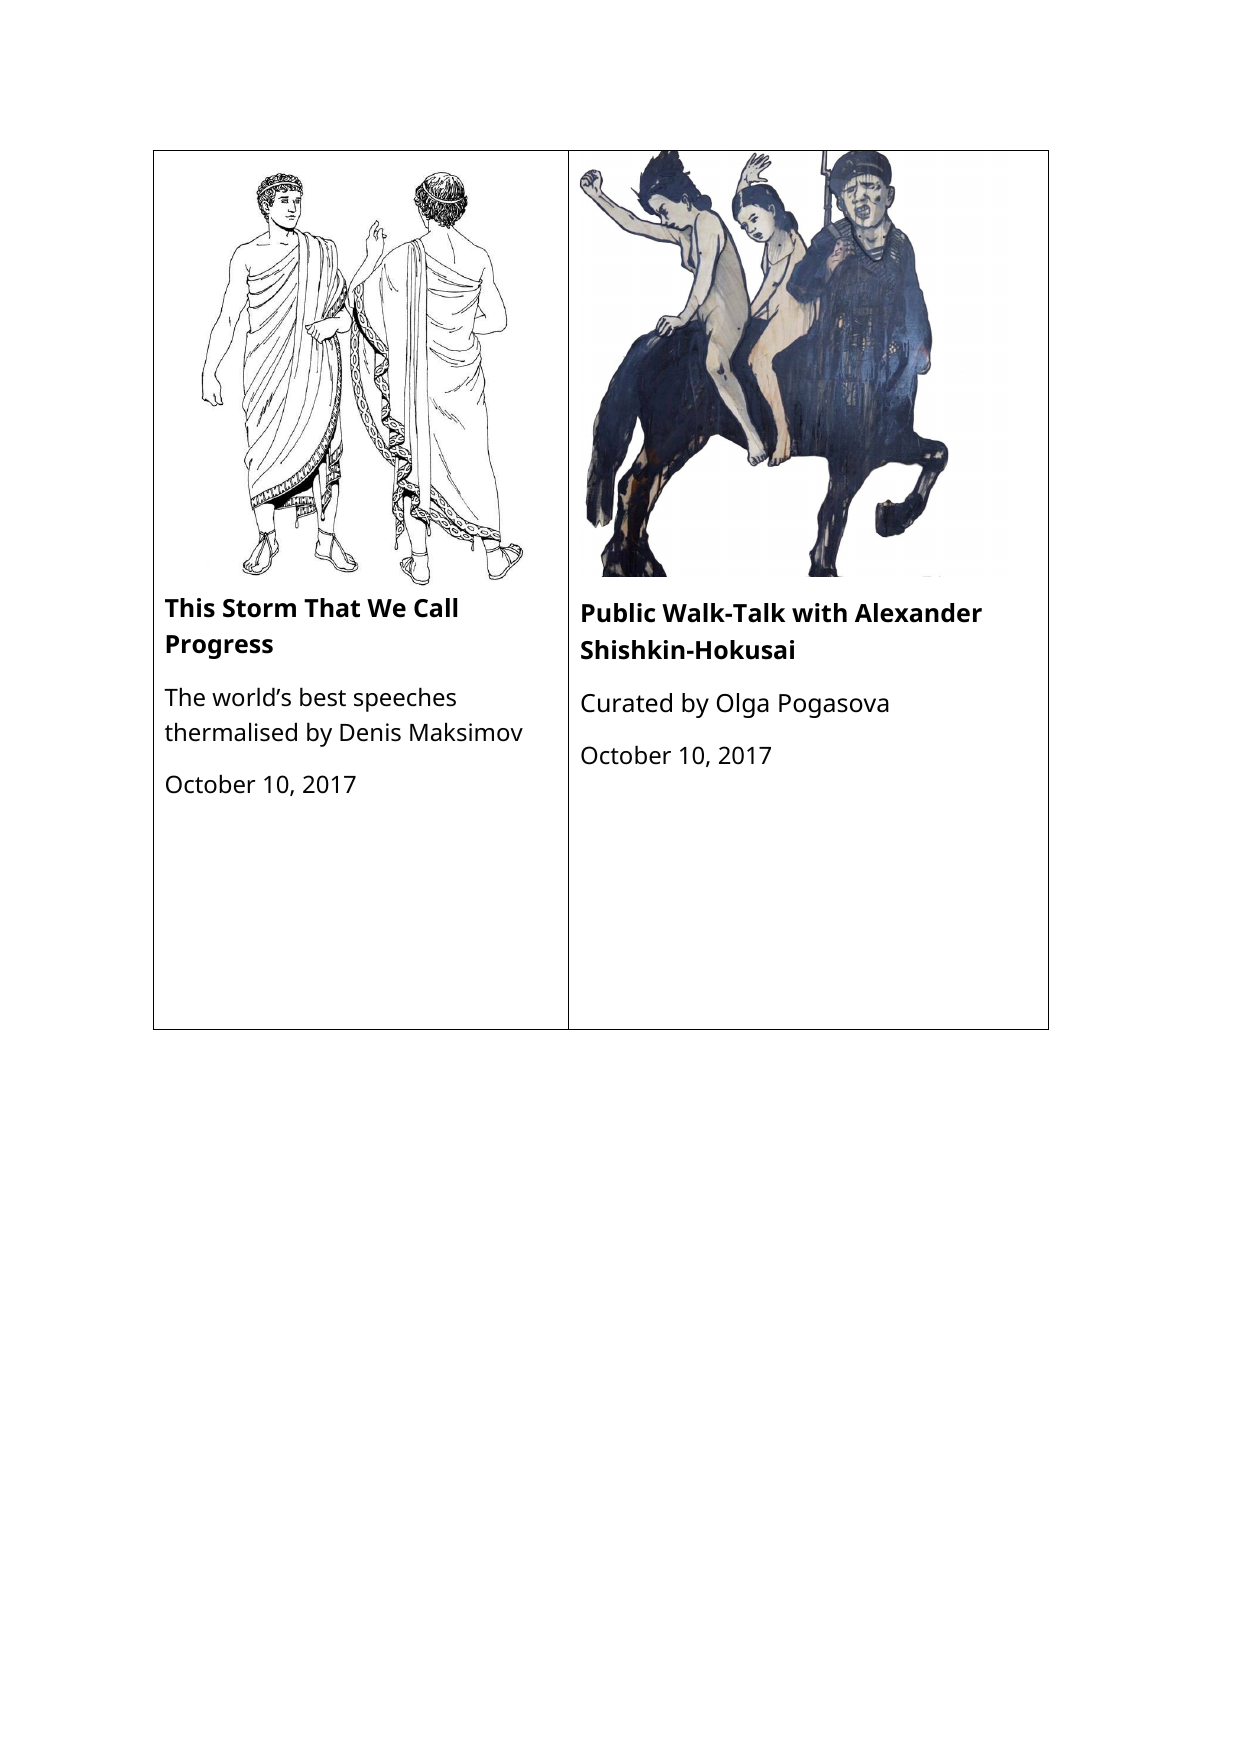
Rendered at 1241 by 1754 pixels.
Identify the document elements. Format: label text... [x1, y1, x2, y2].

picture [196, 165, 527, 591]
table_header This Storm That We Call Progress The world’s best speeches thermalised by Denis Maksimov October 10, 2017 [154, 151, 568, 1029]
table_header Public Walk-Talk with Alexander Shishkin-Hokusai Curated by Olga Pogasova October 10, 2017 [569, 151, 1048, 1029]
picture [579, 151, 1010, 577]
